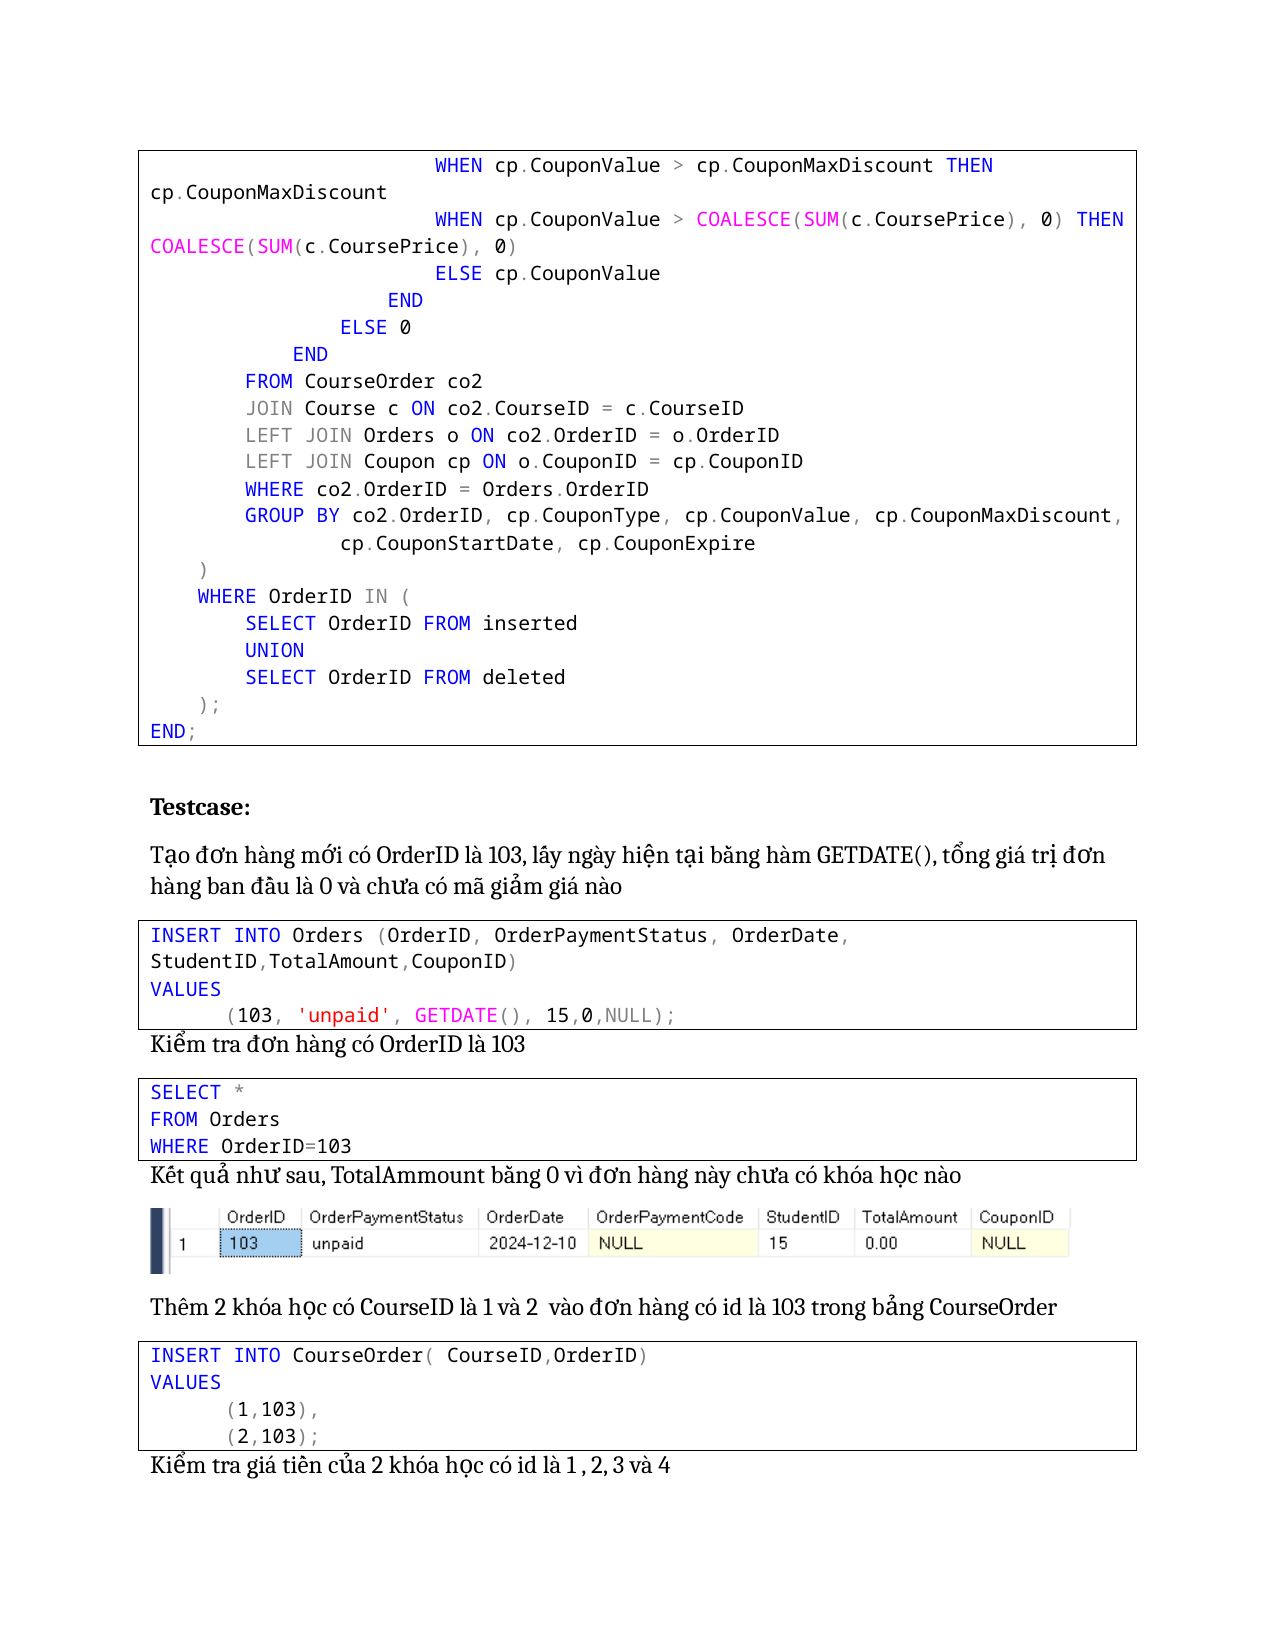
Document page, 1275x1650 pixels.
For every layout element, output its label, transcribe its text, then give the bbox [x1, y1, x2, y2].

text Kết quả như sau, TotalAmmount bằng 0 vì đơn hàng này chưa có khóa học nào [150, 1161, 1125, 1189]
text Testcase: [150, 793, 1125, 822]
text Tạo đơn hàng mới có OrderID là 103, lấy ngày hiện tại bằng hàm GETDATE(), tổng giá trị đơn hàng ban đầu là 0 và chưa có mã giảm giá nào [150, 841, 1125, 901]
table_header SELECT * FROM Orders WHERE OrderID=103 [139, 1079, 1136, 1159]
text Kiểm tra giá tiền của 2 khóa học có id là 1 , 2, 3 và 4 [150, 1451, 1125, 1479]
table_header INSERT INTO Orders (OrderID, OrderPaymentStatus, OrderDate, StudentID,TotalAmount,CouponID) VALUES (103, 'unpaid', GETDATE(), 15,0,NULL); [139, 921, 1136, 1029]
picture [150, 1208, 1125, 1274]
text Kiểm tra đơn hàng có OrderID là 103 [150, 1030, 1125, 1058]
text Thêm 2 khóa học có CourseID là 1 và 2 vào đơn hàng có id là 103 trong bảng CourseOrder [150, 1293, 1125, 1322]
table_header INSERT INTO CourseOrder( CourseID,OrderID) VALUES (1,103), (2,103); [139, 1342, 1136, 1449]
